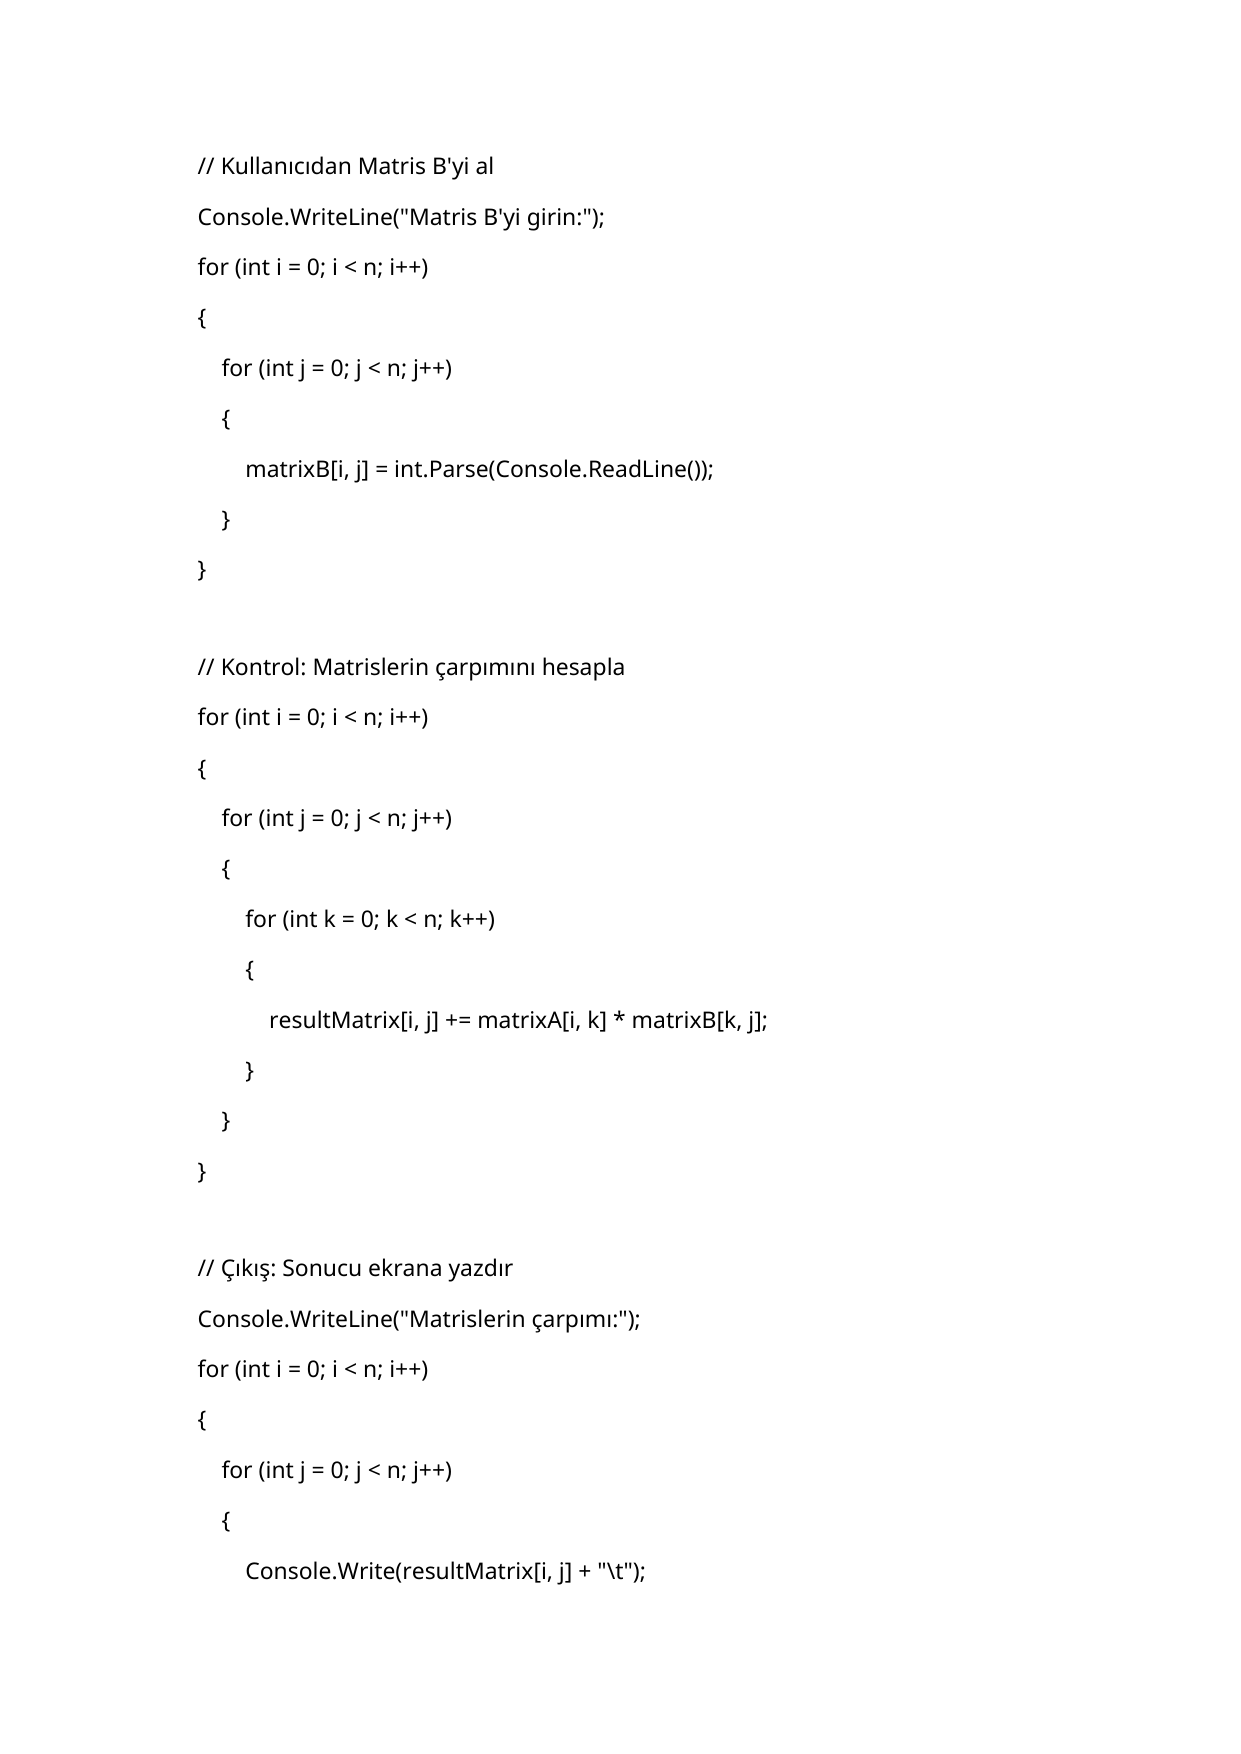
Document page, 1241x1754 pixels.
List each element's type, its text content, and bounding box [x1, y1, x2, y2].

text { [150, 1504, 1090, 1535]
text for (int i = 0; i < n; i++) [150, 1353, 1090, 1384]
text for (int j = 0; j < n; j++) [150, 1454, 1090, 1485]
text for (int i = 0; i < n; i++) [150, 251, 1090, 282]
text for (int j = 0; j < n; j++) [150, 802, 1090, 833]
text // Kontrol: Matrislerin çarpımını hesapla [150, 651, 1090, 682]
text { [150, 852, 1090, 883]
text resultMatrix[i, j] += matrixA[i, k] * matrixB[k, j]; [150, 1003, 1090, 1035]
text { [150, 953, 1090, 984]
text Console.WriteLine("Matrislerin çarpımı:"); [150, 1302, 1090, 1334]
text Console.Write(resultMatrix[i, j] + "\t"); [150, 1554, 1090, 1586]
text // Çıkış: Sonucu ekrana yazdır [150, 1252, 1090, 1283]
text Console.WriteLine("Matris B'yi girin:"); [150, 200, 1090, 232]
text } [150, 1054, 1090, 1085]
text { [150, 751, 1090, 783]
text } [150, 1104, 1090, 1136]
text for (int k = 0; k < n; k++) [150, 903, 1090, 934]
text matrixB[i, j] = int.Parse(Console.ReadLine()); [150, 452, 1090, 484]
text { [150, 301, 1090, 332]
text } [150, 1155, 1090, 1186]
text } [150, 503, 1090, 534]
text } [150, 553, 1090, 584]
text { [150, 1403, 1090, 1434]
text for (int j = 0; j < n; j++) [150, 352, 1090, 383]
text { [150, 402, 1090, 433]
text for (int i = 0; i < n; i++) [150, 701, 1090, 732]
text // Kullanıcıdan Matris B'yi al [150, 150, 1090, 181]
